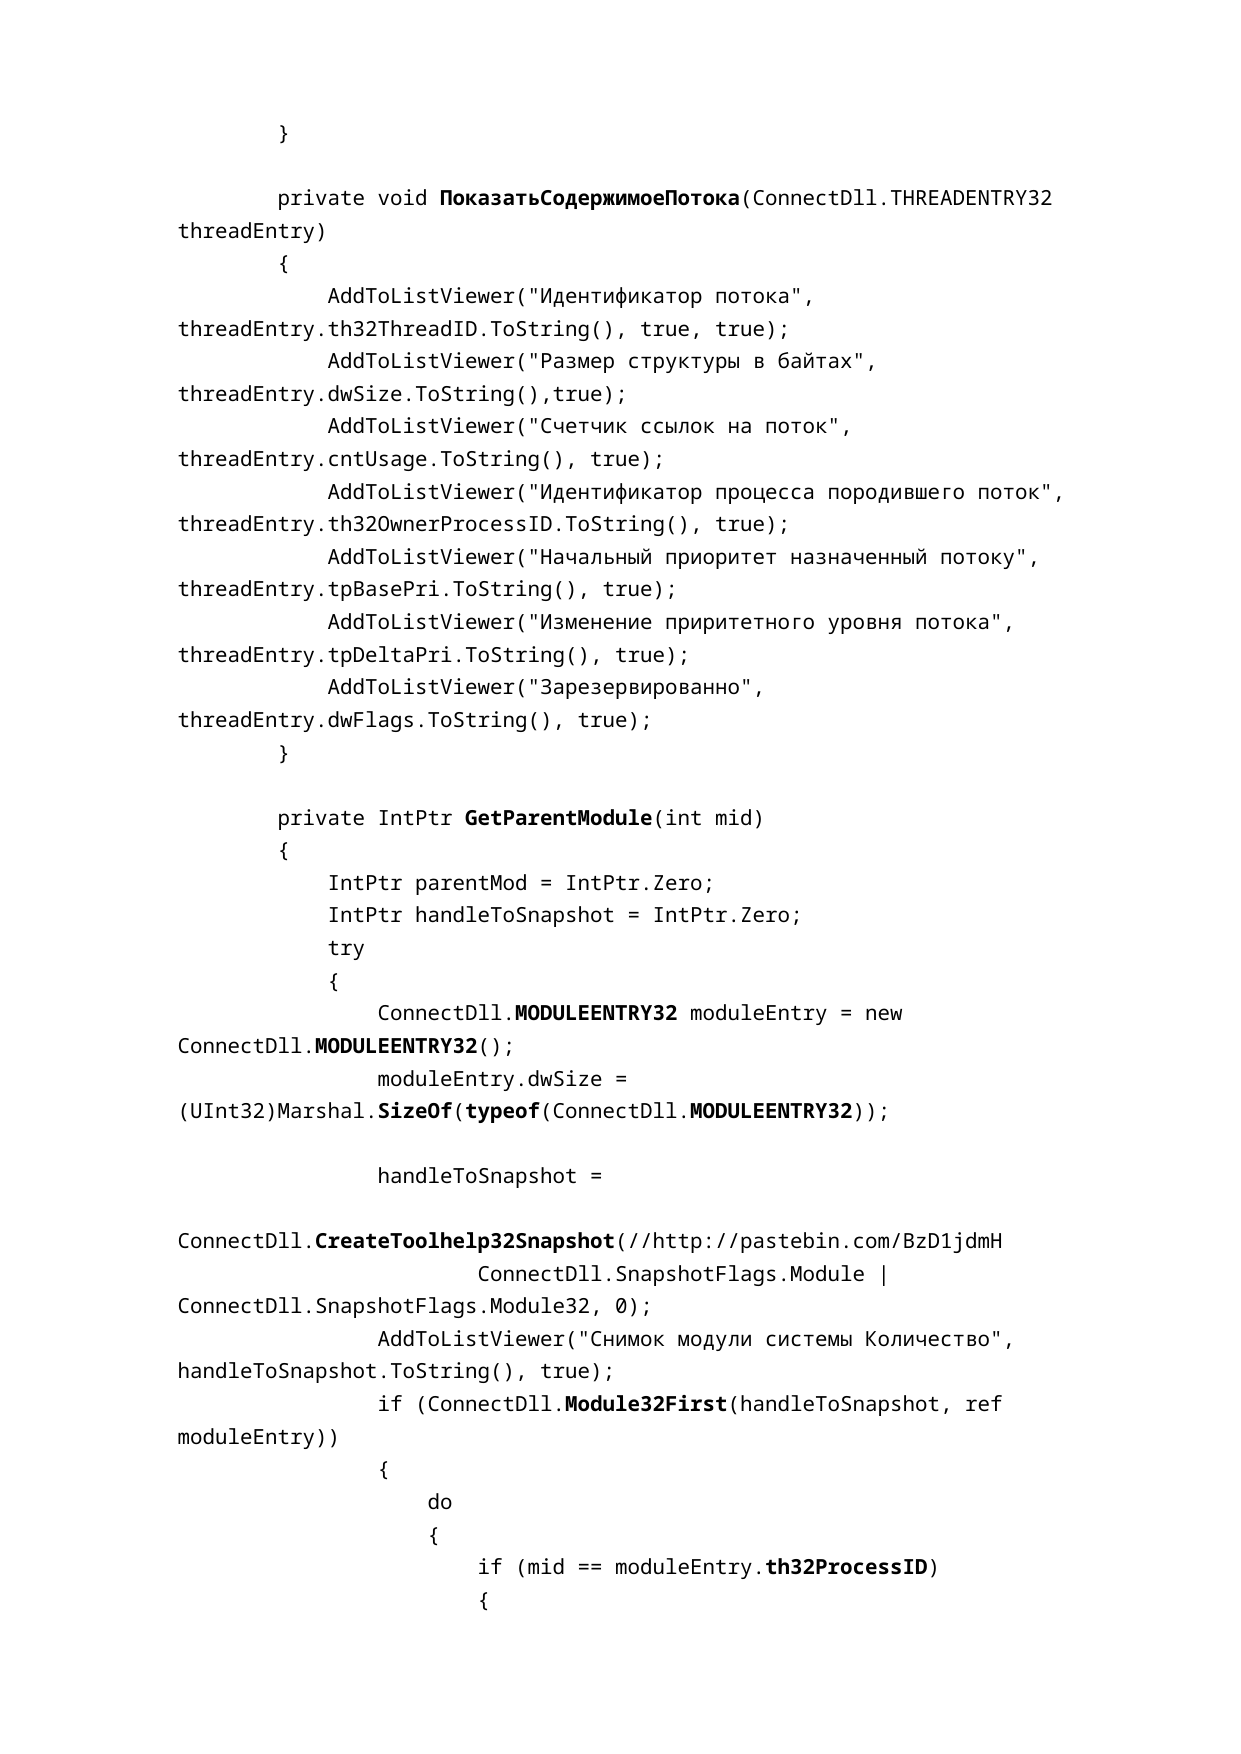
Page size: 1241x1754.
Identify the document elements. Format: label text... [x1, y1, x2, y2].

text AddToListViewer("Зарезервированно", threadEntry.dwFlags.ToString(), true); [177, 672, 1152, 733]
text private IntPtr GetParentModule(int mid) [177, 803, 1152, 831]
text handleToSnapshot = [177, 1161, 1152, 1190]
text try [177, 933, 1152, 962]
text } [177, 118, 1152, 147]
text ConnectDll.SnapshotFlags.Module | ConnectDll.SnapshotFlags.Module32, 0); [177, 1259, 1152, 1320]
text moduleEntry.dwSize = (UInt32)Marshal.SizeOf(typeof(ConnectDll.MODULEENTRY32)); [177, 1064, 1152, 1125]
text AddToListViewer("Идентификатор процесса породившего поток", threadEntry.th32OwnerProcessID.ToString(), true); [177, 477, 1152, 538]
text ConnectDll.MODULEENTRY32 moduleEntry = new ConnectDll.MODULEENTRY32(); [177, 998, 1152, 1059]
text IntPtr parentMod = IntPtr.Zero; [177, 868, 1152, 896]
text if (ConnectDll.Module32First(handleToSnapshot, ref moduleEntry)) [177, 1389, 1152, 1450]
text AddToListViewer("Начальный приоритет назначенный потоку", threadEntry.tpBasePri.ToString(), true); [177, 542, 1152, 603]
text { [177, 1520, 1152, 1548]
text do [177, 1487, 1152, 1516]
text private void ПоказатьСодержимоеПотока(ConnectDll.THREADENTRY32 threadEntry) [177, 183, 1152, 244]
text } [177, 738, 1152, 766]
text AddToListViewer("Идентификатор потока", threadEntry.th32ThreadID.ToString(), true, true); [177, 281, 1152, 342]
text ConnectDll.CreateToolhelp32Snapshot(//http://pastebin.com/BzD1jdmH [177, 1194, 1152, 1255]
text { [177, 248, 1152, 277]
text { [177, 835, 1152, 864]
text AddToListViewer("Размер структуры в байтах", threadEntry.dwSize.ToString(),true); [177, 346, 1152, 407]
text AddToListViewer("Счетчик ссылок на поток", threadEntry.cntUsage.ToString(), true); [177, 412, 1152, 473]
text AddToListViewer("Изменение приритетного уровня потока", threadEntry.tpDeltaPri.ToString(), true); [177, 607, 1152, 668]
text { [177, 966, 1152, 994]
text { [177, 1585, 1152, 1613]
text if (mid == moduleEntry.th32ProcessID) [177, 1552, 1152, 1581]
text { [177, 1454, 1152, 1483]
text IntPtr handleToSnapshot = IntPtr.Zero; [177, 901, 1152, 929]
text AddToListViewer("Снимок мoдули системы Количество", handleToSnapshot.ToString(), true); [177, 1324, 1152, 1385]
